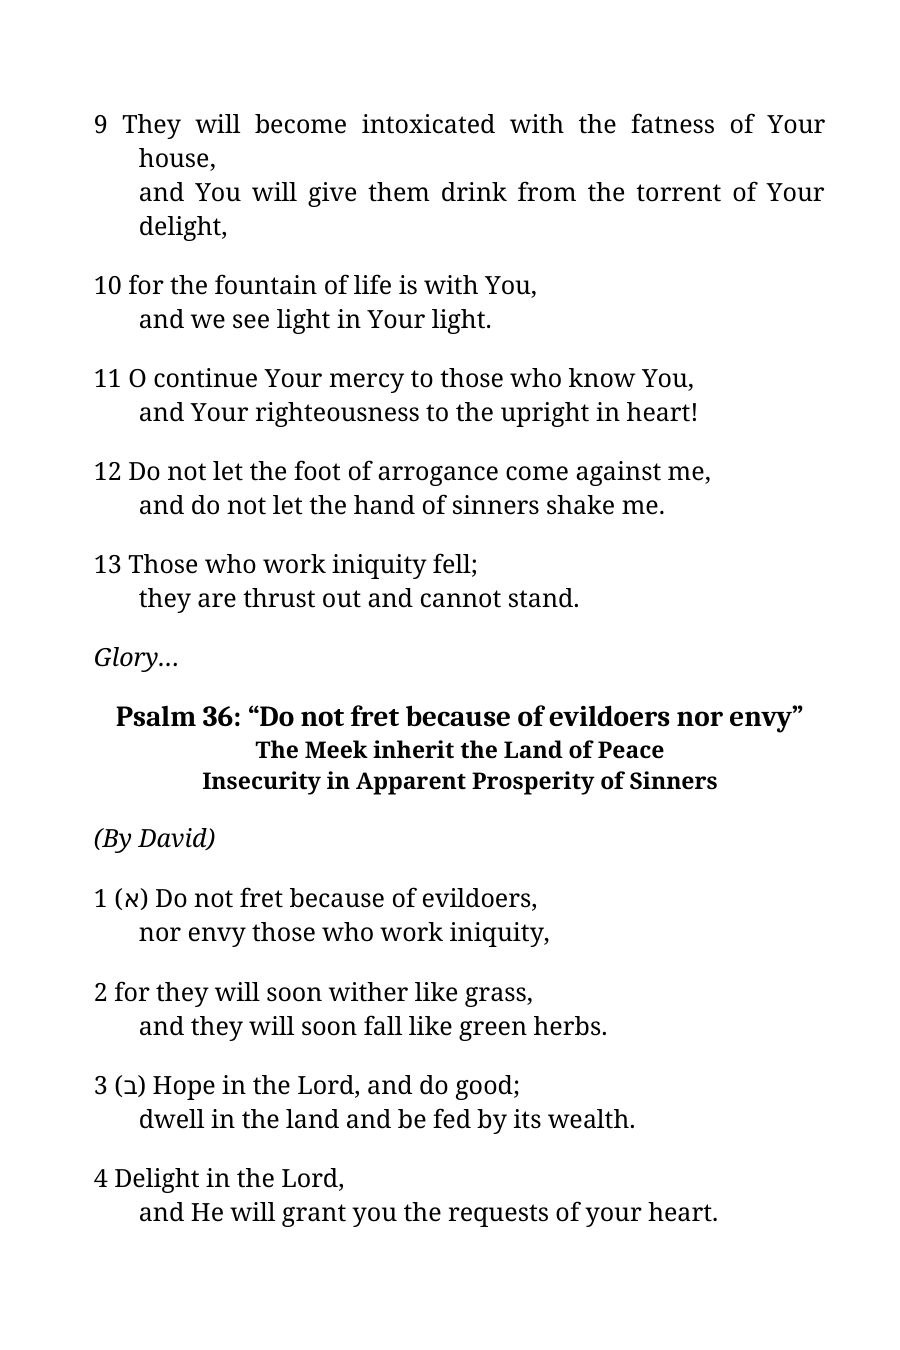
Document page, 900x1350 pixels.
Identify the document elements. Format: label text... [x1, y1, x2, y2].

text Glory… [94, 640, 826, 674]
text Insecurity in Apparent Prosperity of Sinners [94, 765, 826, 796]
text The Meek inherit the Land of Peace [94, 733, 826, 765]
text 1 (א) Do not fret because of evildoers, [94, 881, 826, 915]
text nor envy those who work iniquity, [94, 915, 826, 949]
text 10 for the fountain of life is with You, [94, 267, 826, 302]
text and do not let the hand of sinners shake me. [94, 488, 826, 522]
text 12 Do not let the foot of arrogance come against me, [94, 454, 826, 488]
text and they will soon fall like green herbs. [94, 1008, 826, 1042]
text 2 for they will soon wither like grass, [94, 974, 826, 1008]
text 3 (ב) Hope in the Lord, and do good; [94, 1067, 826, 1101]
subtitle Psalm 36: “Do not fret because of evildoers nor envy” [94, 700, 826, 733]
text dwell in the land and be fed by its wealth. [94, 1101, 826, 1135]
text 11 O continue Your mercy to those who know You, [94, 361, 826, 395]
text and You will give them drink from the torrent of Your delight, [94, 174, 826, 242]
text and we see light in Your light. [94, 302, 826, 336]
text and He will grant you the requests of your heart. [94, 1194, 826, 1228]
text they are thrust out and cannot stand. [94, 581, 826, 615]
text 9 They will become intoxicated with the fatness of Your house, [94, 106, 826, 174]
text and Your righteousness to the upright in heart! [94, 395, 826, 429]
text (By David) [94, 821, 826, 855]
text 13 Those who work iniquity fell; [94, 547, 826, 581]
text 4 Delight in the Lord, [94, 1160, 826, 1194]
